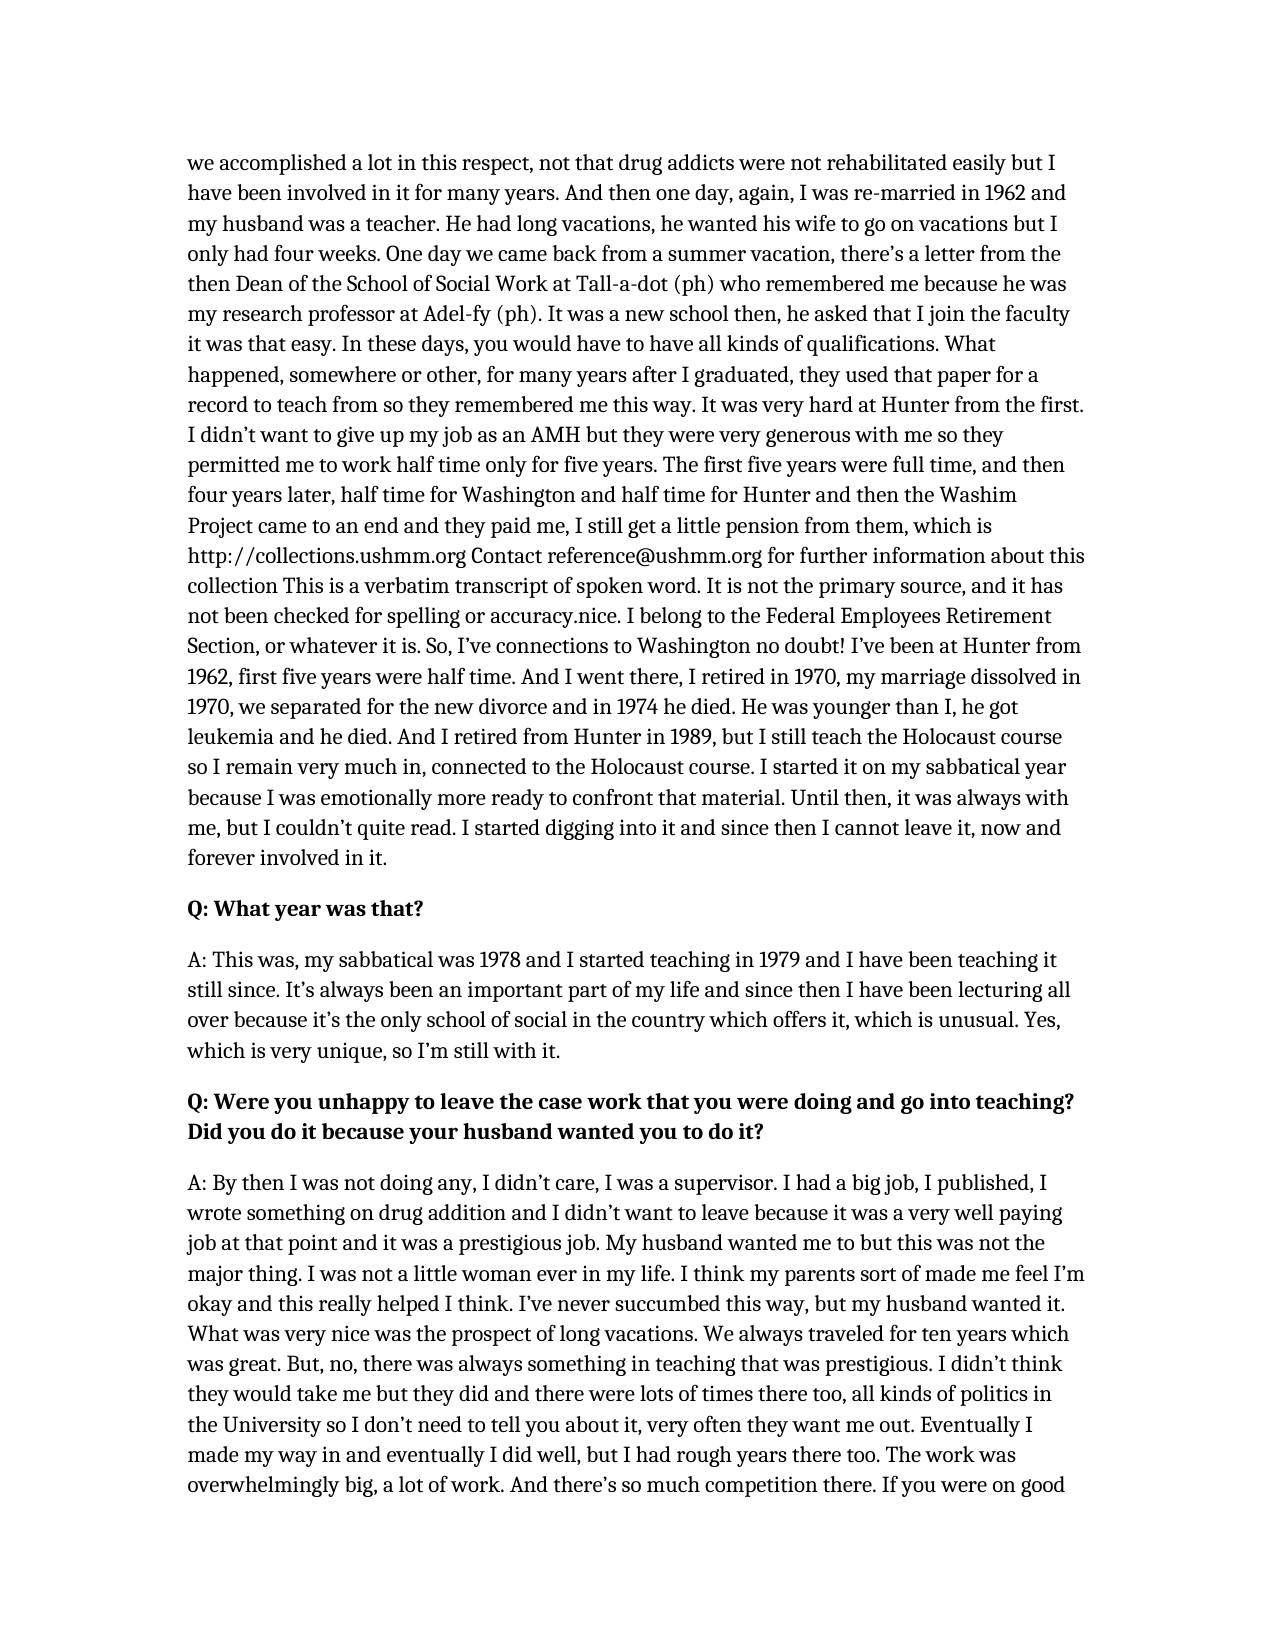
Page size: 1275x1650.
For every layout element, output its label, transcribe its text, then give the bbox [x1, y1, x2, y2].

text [187, 150, 1087, 871]
text Q: Were you unhappy to leave the case work that you were doing and go into teaching? Did you do it because your husband wanted you to do it? [187, 1088, 1087, 1145]
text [187, 1170, 1087, 1498]
text A: This was, my sabbatical was 1978 and I started teaching in 1979 and I have been teaching it still since. It’s always been an important part of my life and since then I have been lecturing all over because it’s the only school of social in the country which offers it, which is unusual. Yes, which is very unique, so I’m still with it. [187, 947, 1087, 1064]
text Q: What year was that? [187, 896, 1087, 922]
